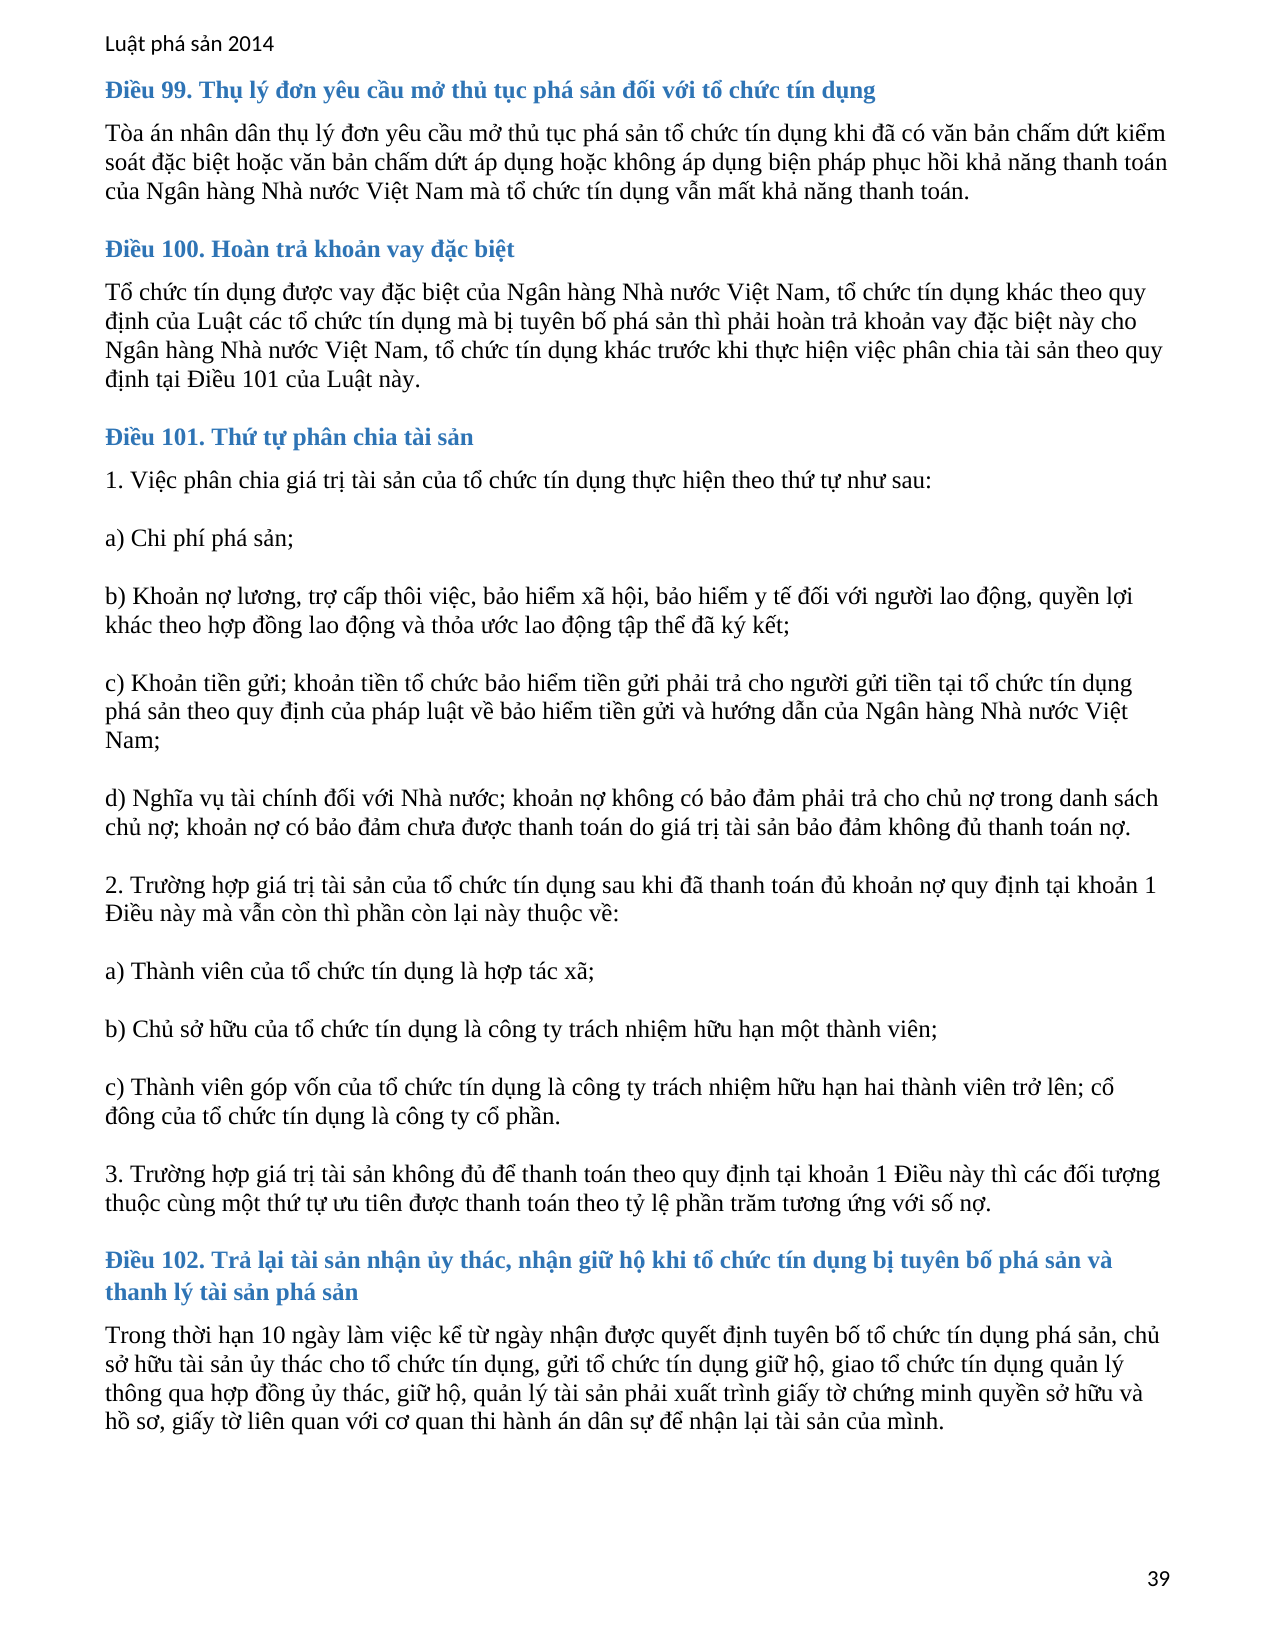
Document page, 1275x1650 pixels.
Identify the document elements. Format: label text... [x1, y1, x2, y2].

text c) Khoản tiền gửi; khoản tiền tổ chức bảo hiểm tiền gửi phải trả cho người gửi tiền tại tổ chức tín dụng phá sản theo quy định của pháp luật về bảo hiểm tiền gửi và hướng dẫn của Ngân hàng Nhà nước Việt Nam; [105, 668, 1170, 754]
text Tòa án nhân dân thụ lý đơn yêu cầu mở thủ tục phá sản tổ chức tín dụng khi đã có văn bản chấm dứt kiểm soát đặc biệt hoặc văn bản chấm dứt áp dụng hoặc không áp dụng biện pháp phục hồi khả năng thanh toán của Ngân hàng Nhà nước Việt Nam mà tổ chức tín dụng vẫn mất khả năng thanh toán. [105, 118, 1170, 205]
text b) Chủ sở hữu của tổ chức tín dụng là công ty trách nhiệm hữu hạn một thành viên; [105, 1014, 1170, 1043]
text a) Thành viên của tổ chức tín dụng là hợp tác xã; [105, 956, 1170, 985]
text b) Khoản nợ lương, trợ cấp thôi việc, bảo hiểm xã hội, bảo hiểm y tế đối với người lao động, quyền lợi khác theo hợp đồng lao động và thỏa ước lao động tập thể đã ký kết; [105, 581, 1170, 638]
subtitle Điều 99. Thụ lý đơn yêu cầu mở thủ tục phá sản đối với tổ chức tín dụng [695, 75, 1170, 104]
text a) Chi phí phá sản; [105, 523, 1170, 552]
text 3. Trường hợp giá trị tài sản không đủ để thanh toán theo quy định tại khoản 1 Điều này thì các đối tượng thuộc cùng một thứ tự ưu tiên được thanh toán theo tỷ lệ phần trăm tương ứng với số nợ. [105, 1159, 1170, 1216]
text 2. Trường hợp giá trị tài sản của tổ chức tín dụng sau khi đã thanh toán đủ khoản nợ quy định tại khoản 1 Điều này mà vẫn còn thì phần còn lại này thuộc về: [105, 870, 1170, 927]
subtitle Điều 101. Thứ tự phân chia tài sản [105, 422, 1170, 450]
subtitle Điều 99. Thụ lý đơn yêu cầu mở thủ tục phá sản đối với tổ chức tín dụng [105, 75, 662, 104]
subtitle Điều 102. Trả lại tài sản nhận ủy thác, nhận giữ hộ khi tổ chức tín dụng bị tuyên bố phá sản và thanh lý tài sản phá sản [105, 1246, 1170, 1305]
text 1. Việc phân chia giá trị tài sản của tổ chức tín dụng thực hiện theo thứ tự như sau: [105, 465, 1170, 494]
text c) Thành viên góp vốn của tổ chức tín dụng là công ty trách nhiệm hữu hạn hai thành viên trở lên; cổ đông của tổ chức tín dụng là công ty cổ phần. [105, 1072, 1170, 1130]
text Tổ chức tín dụng được vay đặc biệt của Ngân hàng Nhà nước Việt Nam, tổ chức tín dụng khác theo quy định của Luật các tổ chức tín dụng mà bị tuyên bố phá sản thì phải hoàn trả khoản vay đặc biệt này cho Ngân hàng Nhà nước Việt Nam, tổ chức tín dụng khác trước khi thực hiện việc phân chia tài sản theo quy định tại Điều 101 của Luật này. [105, 277, 1170, 392]
subtitle Điều 100. Hoàn trả khoản vay đặc biệt [105, 234, 1170, 263]
text Trong thời hạn 10 ngày làm việc kể từ ngày nhận được quyết định tuyên bố tổ chức tín dụng phá sản, chủ sở hữu tài sản ủy thác cho tổ chức tín dụng, gửi tổ chức tín dụng giữ hộ, giao tổ chức tín dụng quản lý thông qua hợp đồng ủy thác, giữ hộ, quản lý tài sản phải xuất trình giấy tờ chứng minh quyền sở hữu và hồ sơ, giấy tờ liên quan với cơ quan thi hành án dân sự để nhận lại tài sản của mình. [105, 1320, 1170, 1435]
text d) Nghĩa vụ tài chính đối với Nhà nước; khoản nợ không có bảo đảm phải trả cho chủ nợ trong danh sách chủ nợ; khoản nợ có bảo đảm chưa được thanh toán do giá trị tài sản bảo đảm không đủ thanh toán nợ. [105, 783, 1170, 841]
